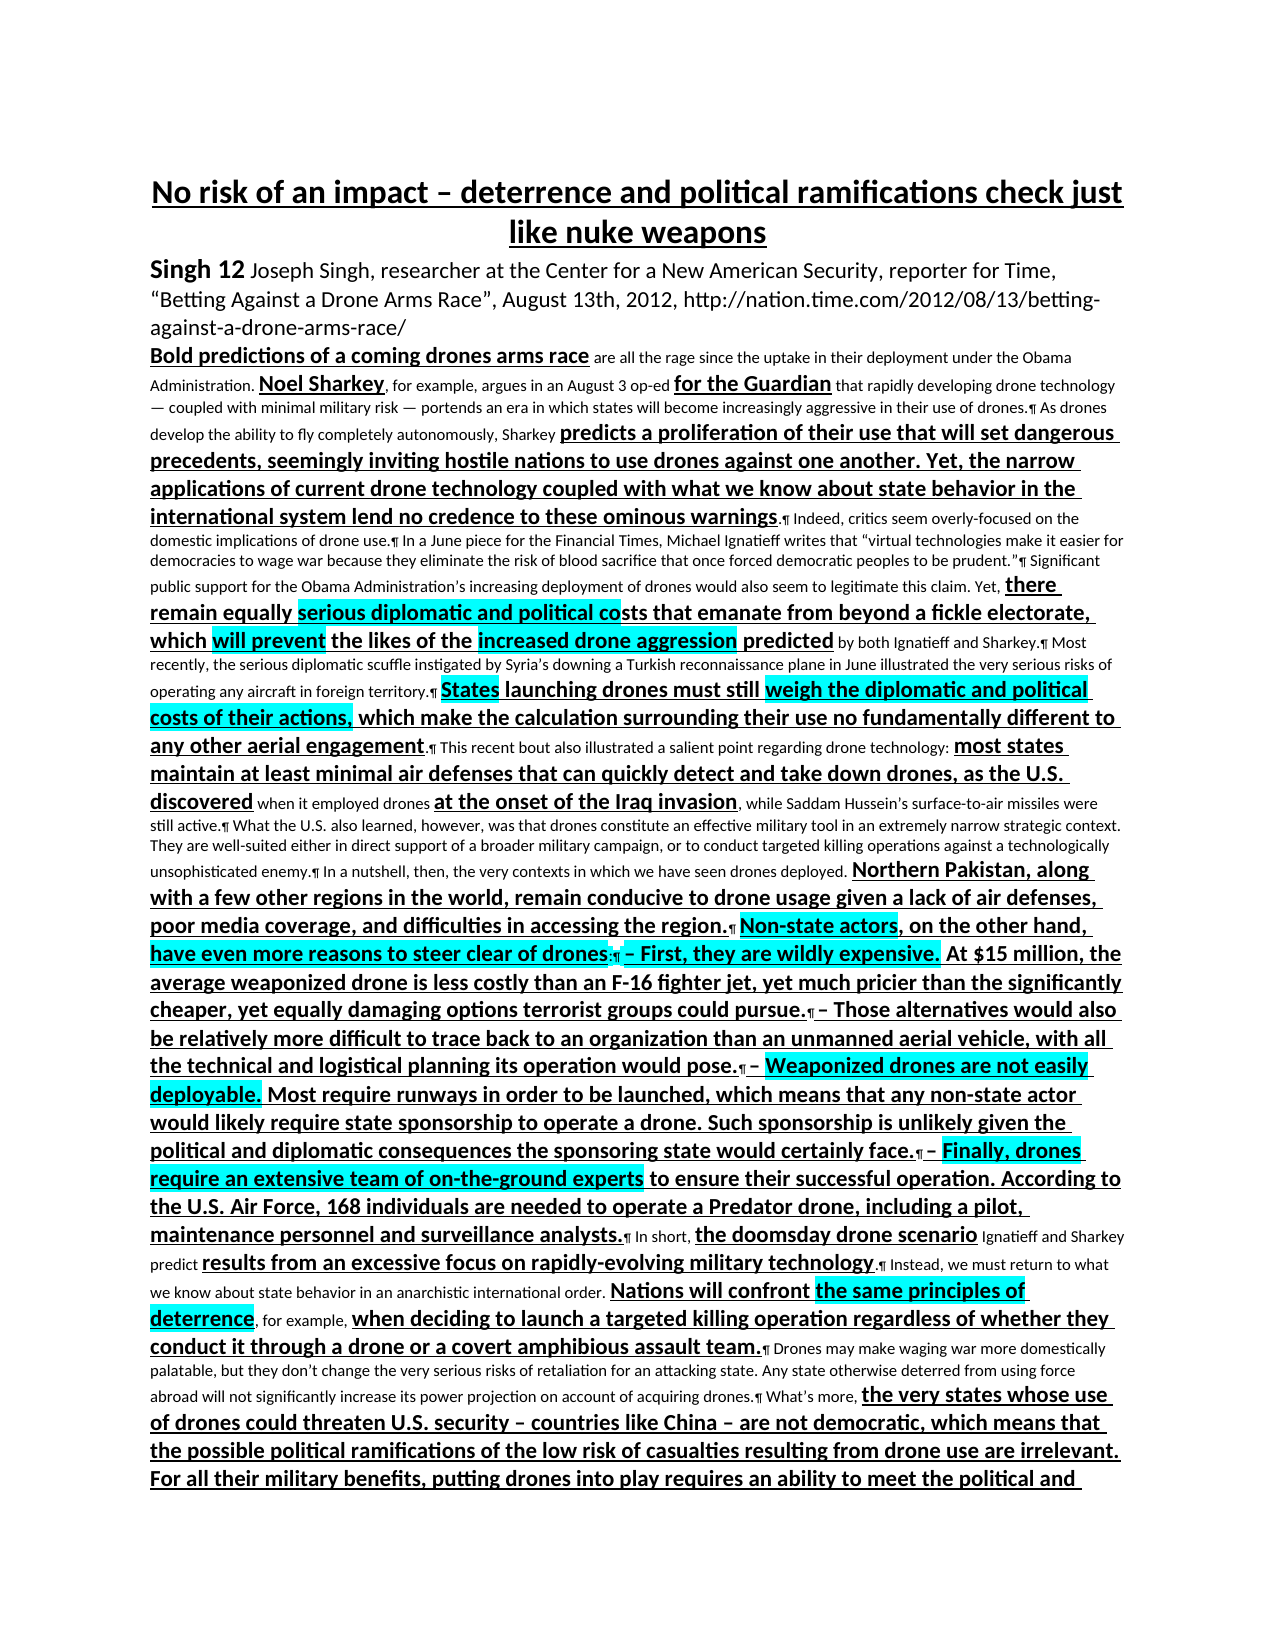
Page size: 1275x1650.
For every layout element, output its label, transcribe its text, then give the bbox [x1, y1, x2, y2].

subtitle No risk of an impact – deterrence and political ramifications check just like nuke weapons [150, 171, 1125, 252]
text Singh 12 Joseph Singh, researcher at the Center for a New American Security, reporter for Time, “Betting Against a Drone Arms Race”, August 13th, 2012, http://nation.time.com/2012/08/13/betting-against-a-drone-arms-race/ [150, 252, 1125, 341]
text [150, 341, 1125, 1492]
